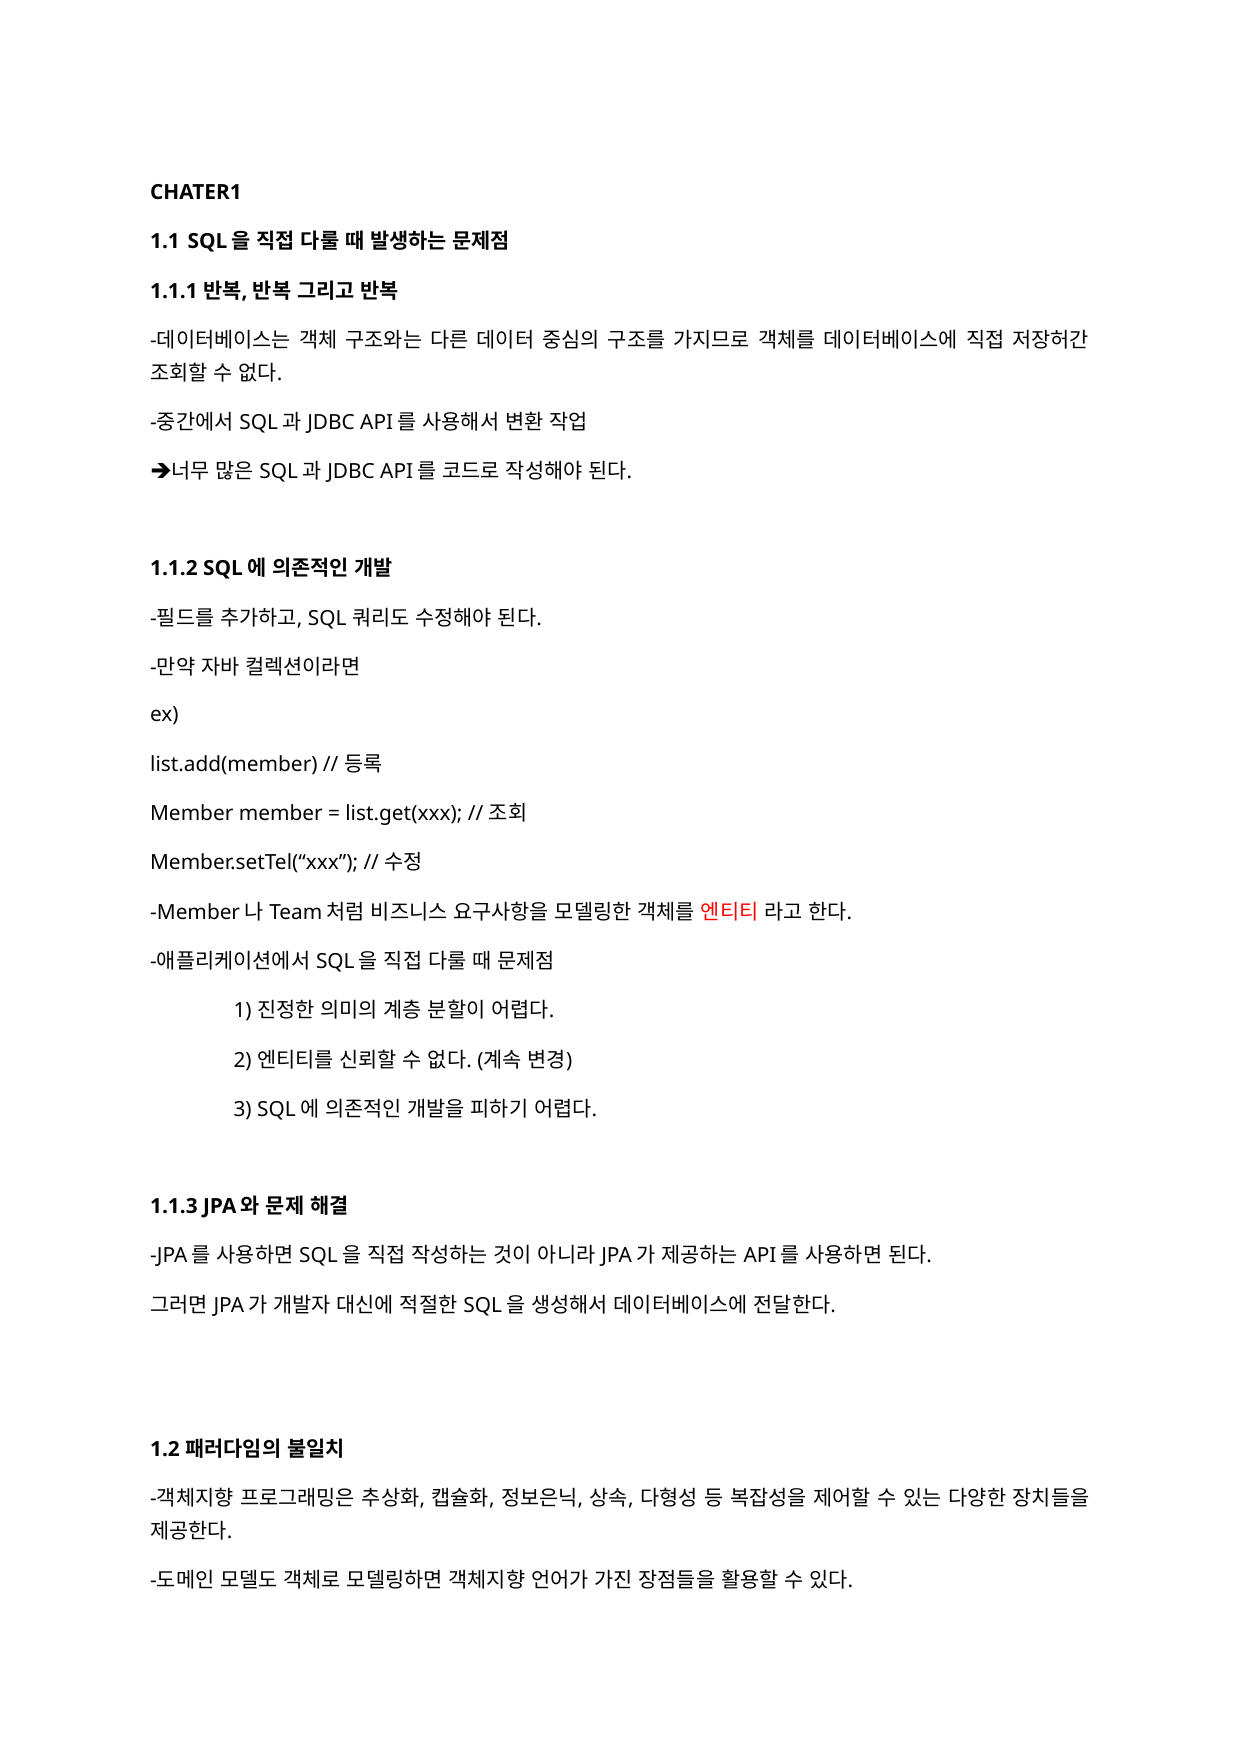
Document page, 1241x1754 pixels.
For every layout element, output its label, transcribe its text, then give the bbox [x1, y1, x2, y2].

text 1.1.2 SQL에 의존적인 개발 [150, 551, 1090, 582]
text 2) 엔티티를 신뢰할 수 없다. (계속 변경) [150, 1043, 1090, 1073]
text 너무 많은 SQL과 JDBC API를 코드로 작성해야 된다. [150, 455, 1090, 485]
text 1.2 패러다임의 불일치 [150, 1432, 1090, 1462]
text ex) [150, 699, 1090, 728]
text -애플리케이션에서 SQL을 직접 다룰 때 문제점 [150, 944, 1090, 974]
text -Member나 Team처럼 비즈니스 요구사항을 모델링한 객체를 엔티티 라고 한다. [150, 895, 1090, 925]
text -도메인 모델도 객체로 모델링하면 객체지향 언어가 가진 장점들을 활용할 수 있다. [150, 1563, 1090, 1593]
text list.add(member) // 등록 [150, 747, 1090, 777]
text 3) SQL에 의존적인 개발을 피하기 어렵다. [150, 1092, 1090, 1123]
text 1.1.1 반복, 반복 그리고 반복 [150, 274, 1090, 304]
text Member member = list.get(xxx); // 조회 [150, 796, 1090, 826]
list SQL을 직접 다룰 때 발생하는 문제점 [150, 224, 1090, 255]
text 1) 진정한 의미의 계층 분할이 어렵다. [150, 994, 1090, 1024]
text -객체지향 프로그래밍은 추상화, 캡슐화, 정보은닉, 상속, 다형성 등 복잡성을 제어할 수 있는 다양한 장치들을 제공한다. [150, 1481, 1090, 1544]
text -필드를 추가하고, SQL 쿼리도 수정해야 된다. [150, 601, 1090, 631]
text -중간에서 SQL과 JDBC API를 사용해서 변환 작업 [150, 405, 1090, 436]
text 그러면 JPA가 개발자 대신에 적절한 SQL을 생성해서 데이터베이스에 전달한다. [150, 1288, 1090, 1318]
text 1.1.3 JPA와 문제 해결 [150, 1189, 1090, 1219]
text -JPA를 사용하면 SQL을 직접 작성하는 것이 아니라 JPA가 제공하는 API를 사용하면 된다. [150, 1238, 1090, 1269]
text -만약 자바 컬렉션이라면 [150, 650, 1090, 680]
text CHATER1 [150, 177, 1090, 206]
text -데이터베이스는 객체 구조와는 다른 데이터 중심의 구조를 가지므로 객체를 데이터베이스에 직접 저장허간 조회할 수 없다. [150, 323, 1090, 386]
text Member.setTel(“xxx”); // 수정 [150, 846, 1090, 876]
